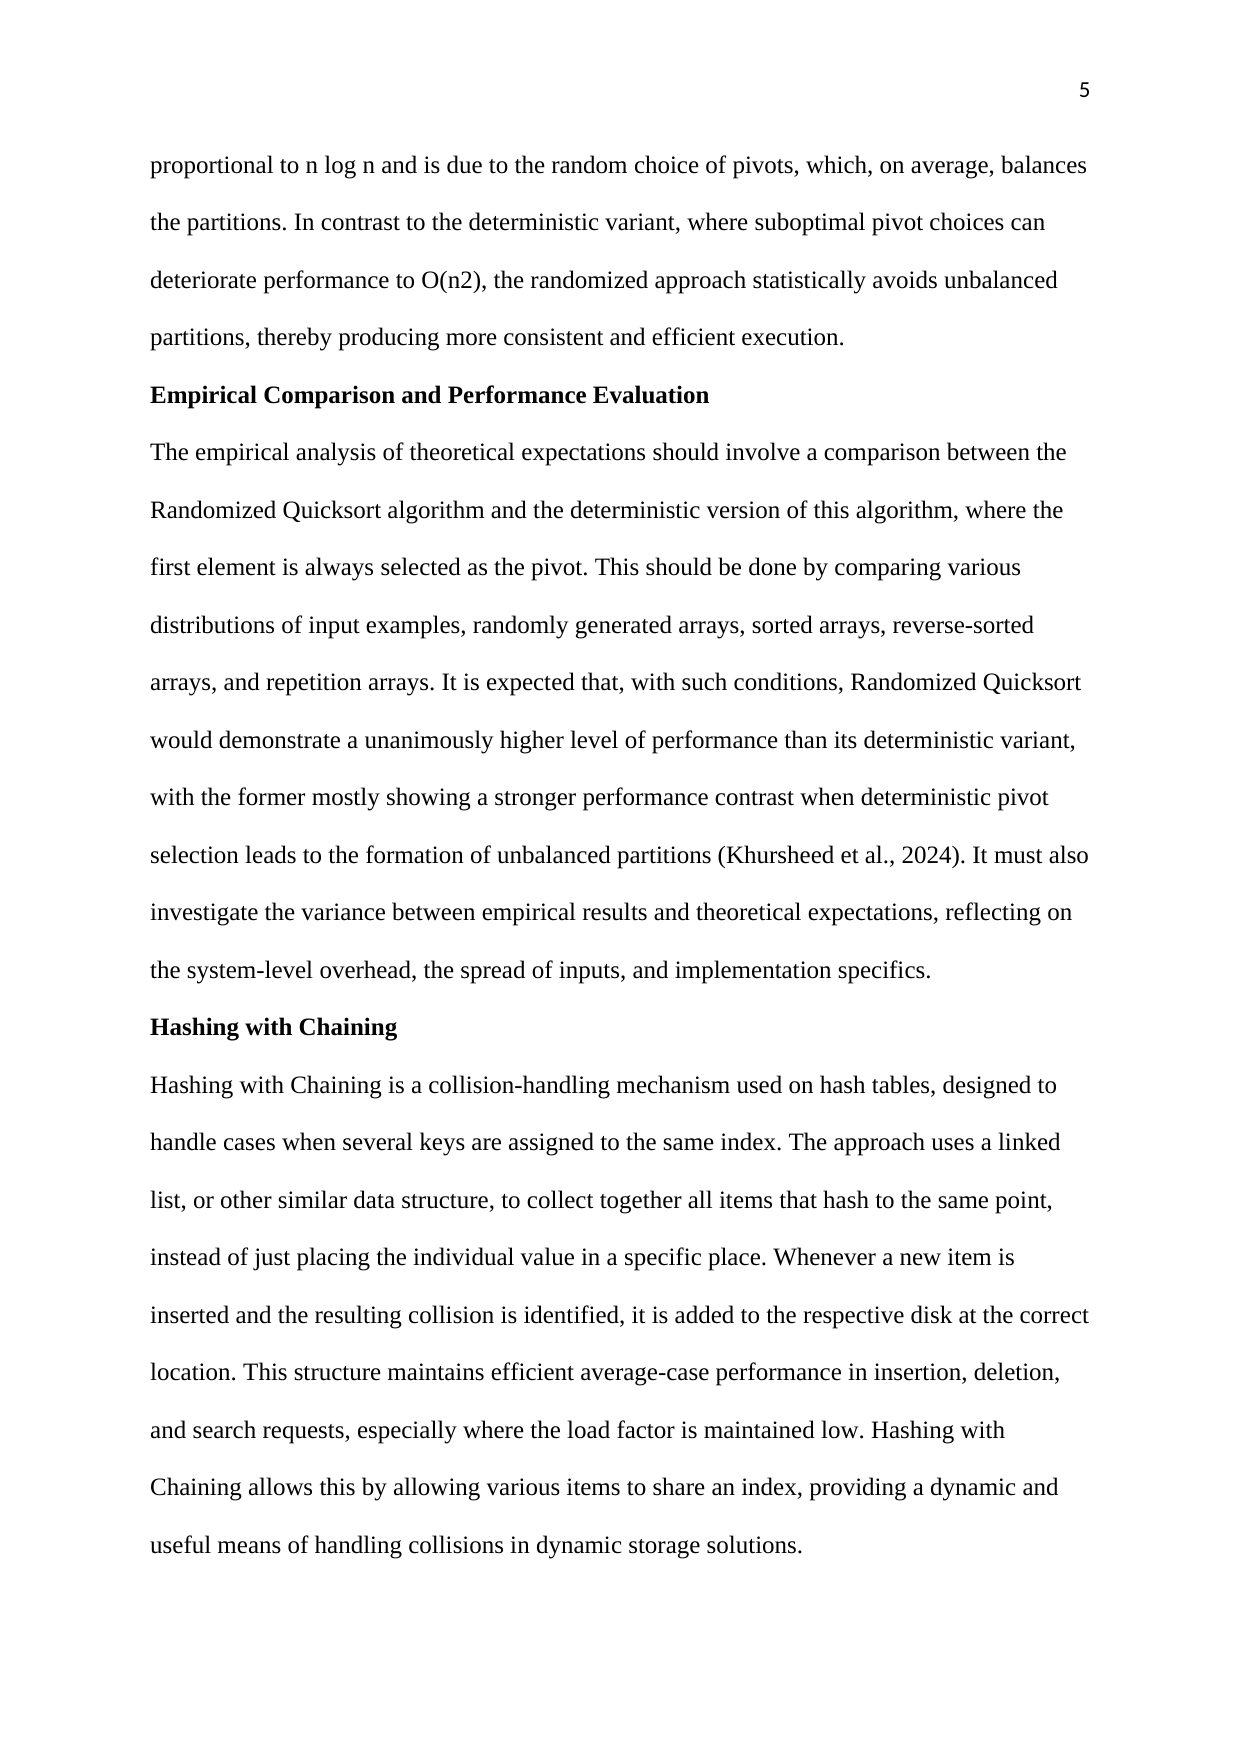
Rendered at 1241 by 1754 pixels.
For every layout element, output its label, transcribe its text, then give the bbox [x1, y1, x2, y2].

text Empirical Comparison and Performance Evaluation [150, 380, 1090, 409]
text Hashing with Chaining [150, 1012, 1090, 1041]
text Hashing with Chaining is a collision-handling mechanism used on hash tables, designed to handle cases when several keys are assigned to the same index. The approach uses a linked list, or other similar data structure, to collect together all items that hash to the same point, instead of just placing the individual value in a specific place. Whenever a new item is inserted and the resulting collision is identified, it is added to the respective disk at the correct location. This structure maintains efficient average-case performance in insertion, deletion, and search requests, especially where the load factor is maintained low. Hashing with Chaining allows this by allowing various items to share an index, providing a dynamic and useful means of handling collisions in dynamic storage solutions. [150, 1070, 1090, 1559]
text The empirical analysis of theoretical expectations should involve a comparison between the Randomized Quicksort algorithm and the deterministic version of this algorithm, where the first element is always selected as the pivot. This should be done by comparing various distributions of input examples, randomly generated arrays, sorted arrays, reverse-sorted arrays, and repetition arrays. It is expected that, with such conditions, Randomized Quicksort would demonstrate a unanimously higher level of performance than its deterministic variant, with the former mostly showing a stronger performance contrast when deterministic pivot selection leads to the formation of unbalanced partitions (Khursheed et al., 2024). It must also investigate the variance between empirical results and theoretical expectations, reflecting on the system-level overhead, the spread of inputs, and implementation specifics. [150, 437, 1090, 984]
